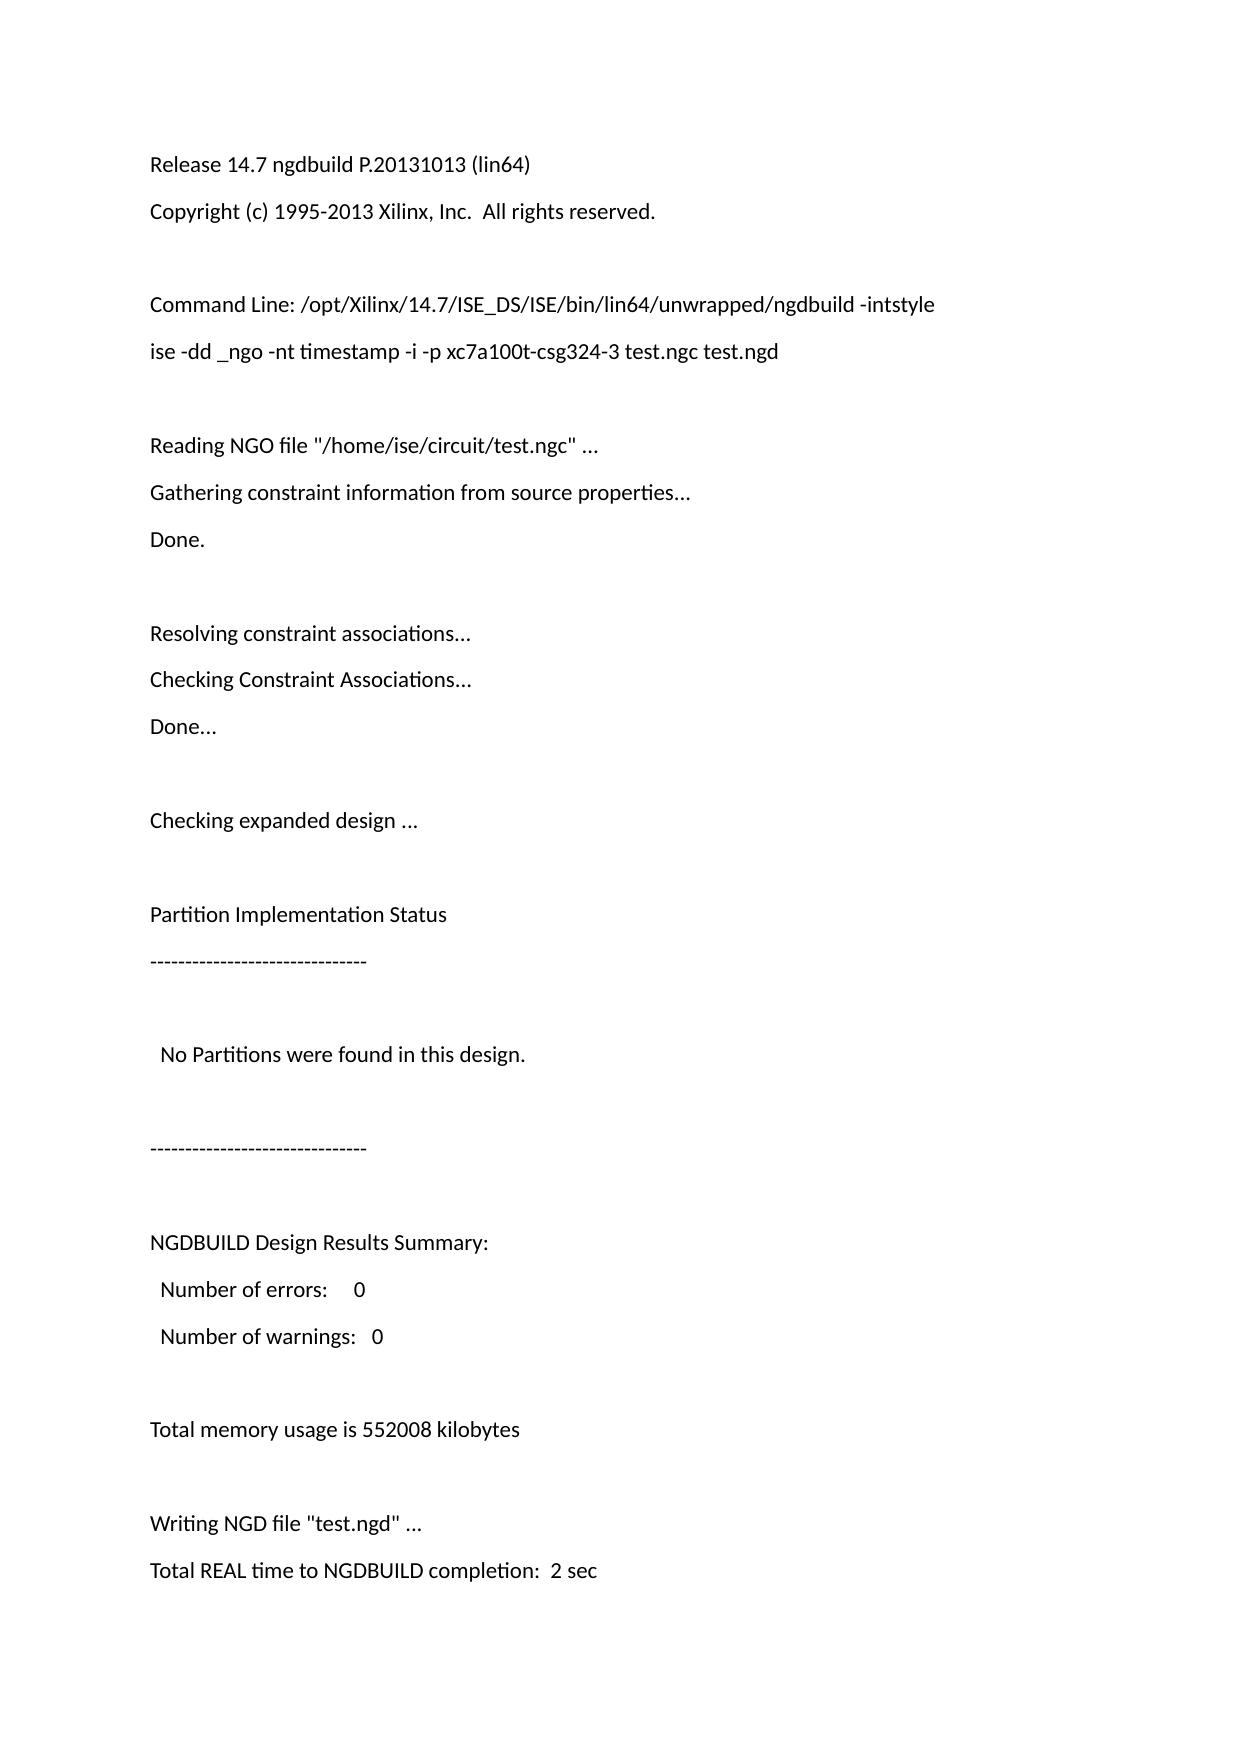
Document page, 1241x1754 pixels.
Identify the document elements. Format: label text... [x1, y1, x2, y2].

text NGDBUILD Design Results Summary: [150, 1228, 1090, 1256]
text Number of errors: 0 [150, 1275, 1090, 1303]
text Total memory usage is 552008 kilobytes [150, 1416, 1090, 1444]
text ------------------------------- [150, 947, 1090, 975]
text Writing NGD file "test.ngd" ... [150, 1509, 1090, 1537]
text Resolving constraint associations... [150, 619, 1090, 647]
text Reading NGO file "/home/ise/circuit/test.ngc" ... [150, 431, 1090, 459]
text ise -dd _ngo -nt timestamp -i -p xc7a100t-csg324-3 test.ngc test.ngd [150, 337, 1090, 366]
text Done... [150, 712, 1090, 741]
text Number of warnings: 0 [150, 1322, 1090, 1350]
text Checking expanded design ... [150, 806, 1090, 834]
text Partition Implementation Status [150, 900, 1090, 928]
text Total REAL time to NGDBUILD completion: 2 sec [150, 1556, 1090, 1584]
text Command Line: /opt/Xilinx/14.7/ISE_DS/ISE/bin/lin64/unwrapped/ngdbuild -intstyle [150, 291, 1090, 319]
text ------------------------------- [150, 1134, 1090, 1162]
text Release 14.7 ngdbuild P.20131013 (lin64) [150, 150, 1090, 178]
text Done. [150, 525, 1090, 553]
text Copyright (c) 1995-2013 Xilinx, Inc. All rights reserved. [150, 197, 1090, 225]
text Gathering constraint information from source properties... [150, 478, 1090, 506]
text Checking Constraint Associations... [150, 666, 1090, 694]
text No Partitions were found in this design. [150, 1041, 1090, 1069]
